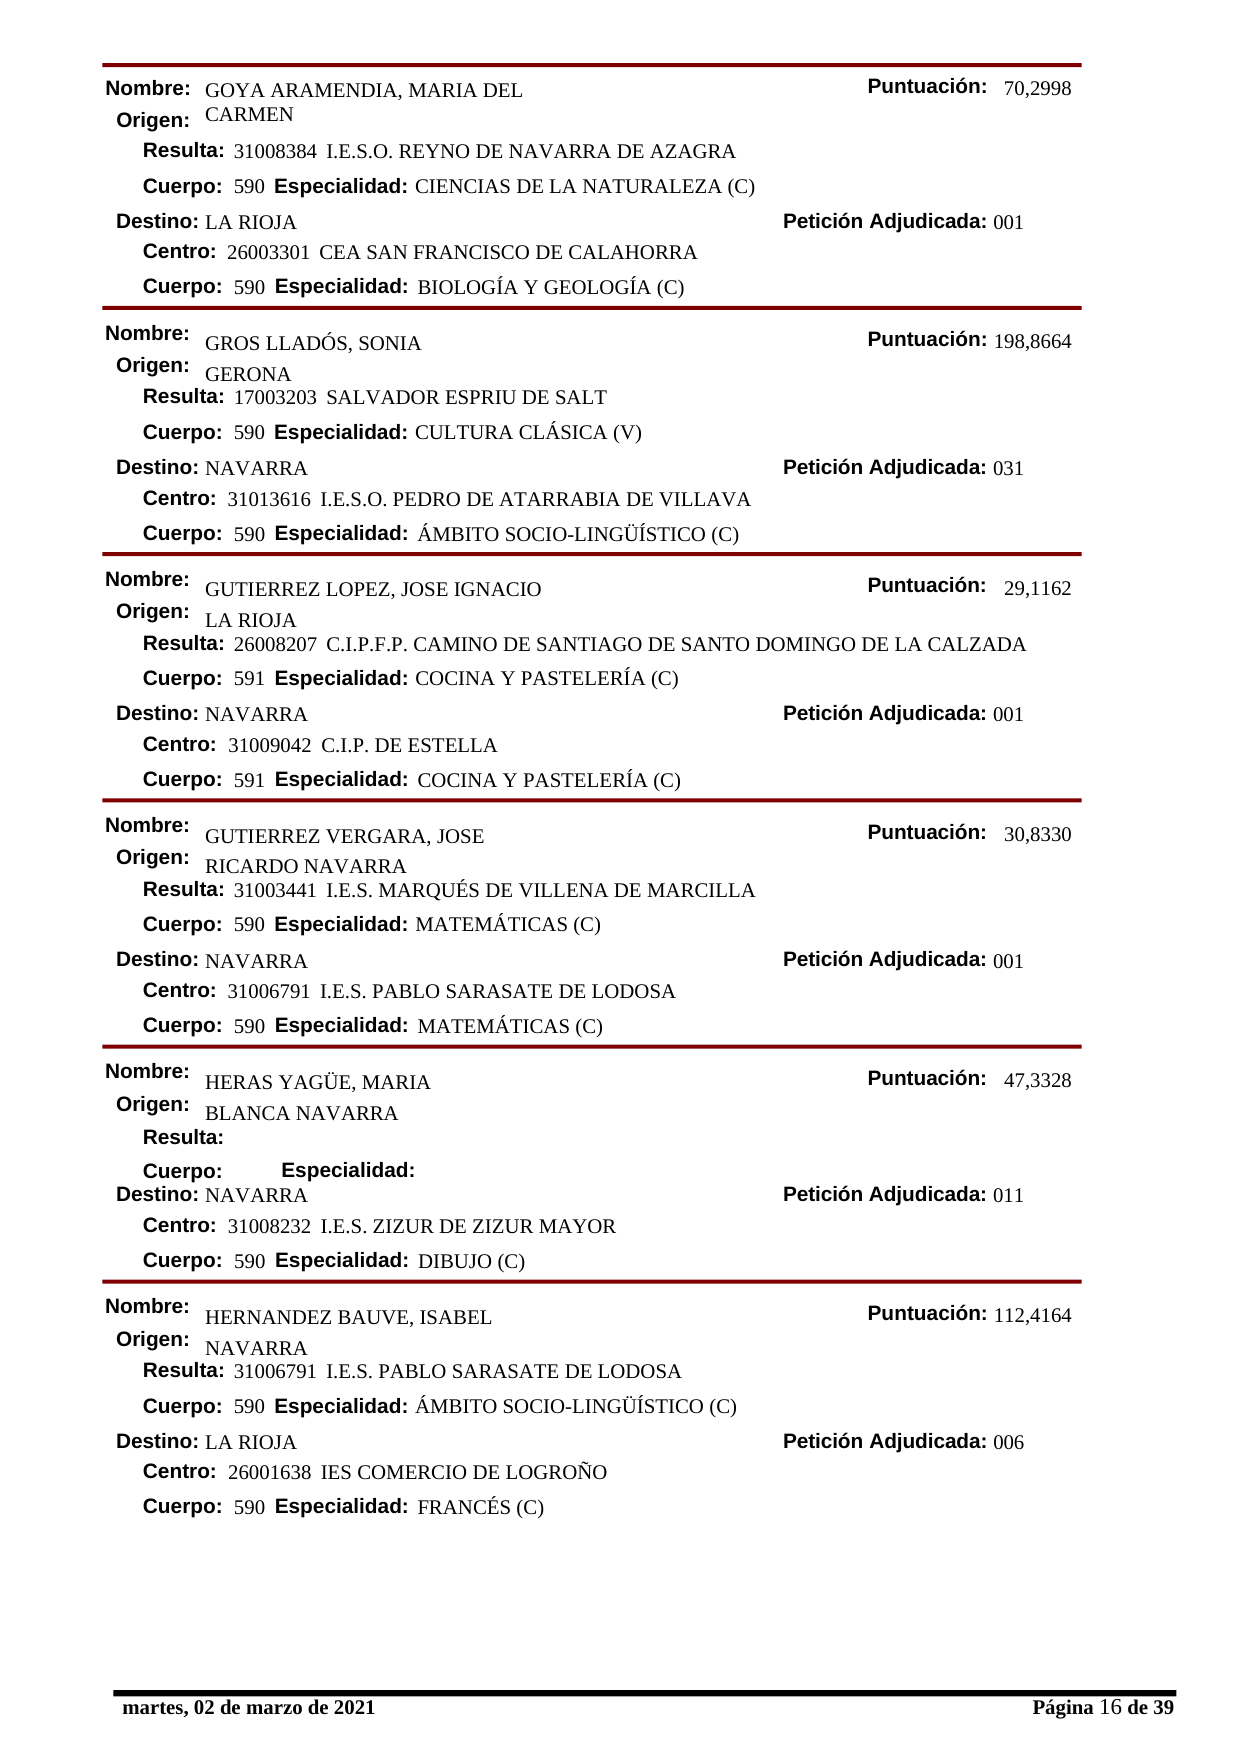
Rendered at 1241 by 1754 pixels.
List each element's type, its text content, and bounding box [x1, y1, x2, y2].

text Resulta: 31006791 I.E.S. PABLO SARASATE DE LODOSA [143, 1360, 1126, 1383]
text Destino: NAVARRA Petición Adjudicada: 001 [116, 701, 1126, 726]
subtitle Nombre: Origen: [105, 1294, 192, 1350]
text Cuerpo: 590 Especialidad: MATEMÁTICAS (C) [143, 1013, 1126, 1038]
text Destino: NAVARRA Petición Adjudicada: 011 [116, 1183, 1126, 1208]
text Puntuación: 112,4164 [867, 1301, 1126, 1327]
text Cuerpo: 590 Especialidad: DIBUJO (C) [143, 1248, 1126, 1273]
text 30,8330 [1004, 822, 1126, 846]
text GUTIERREZ VERGARA, JOSE RICARDO NAVARRA [205, 824, 582, 878]
text Puntuación: 198,8664 [867, 327, 1126, 353]
text Especialidad: [281, 1158, 1126, 1182]
text 47,3328 [1004, 1068, 1126, 1092]
text Destino: NAVARRA Petición Adjudicada: 001 [116, 947, 1126, 973]
text Cuerpo: 590 Especialidad: CULTURA CLÁSICA (V) [143, 420, 1126, 444]
text Centro: 31008232 I.E.S. ZIZUR DE ZIZUR MAYOR [143, 1213, 1126, 1238]
text Destino: LA RIOJA Petición Adjudicada: 006 [116, 1428, 1126, 1454]
subtitle Nombre: Origen: [105, 320, 192, 377]
subtitle Nombre: Origen: [105, 1059, 192, 1115]
text Resulta: 26008207 C.I.P.F.P. CAMINO DE SANTIAGO DE SANTO DOMINGO DE LA CALZADA [143, 632, 1126, 656]
subtitle Nombre: Origen: [105, 567, 192, 623]
text Centro: 31006791 I.E.S. PABLO SARASATE DE LODOSA [143, 978, 1126, 1003]
text HERNANDEZ BAUVE, ISABEL NAVARRA [205, 1305, 493, 1360]
subtitle Puntuación: [867, 819, 988, 843]
text Cuerpo: 590 Especialidad: CIENCIAS DE LA NATURALEZA (C) [143, 173, 1126, 198]
text Destino: LA RIOJA Petición Adjudicada: 001 [116, 208, 1126, 234]
text Resulta: 17003203 SALVADOR ESPRIU DE SALT [143, 386, 1126, 409]
text Cuerpo: 591 Especialidad: COCINA Y PASTELERÍA (C) [143, 666, 1126, 690]
text GUTIERREZ LOPEZ, JOSE IGNACIO LA RIOJA [205, 577, 542, 632]
text Cuerpo: 590 Especialidad: FRANCÉS (C) [143, 1494, 1126, 1519]
text Centro: 31013616 I.E.S.O. PEDRO DE ATARRABIA DE VILLAVA [143, 485, 1126, 511]
subtitle Resulta: Cuerpo: [143, 1125, 226, 1183]
text Centro: 26003301 CEA SAN FRANCISCO DE CALAHORRA [143, 239, 1126, 264]
text Cuerpo: 591 Especialidad: COCINA Y PASTELERÍA (C) [143, 767, 1126, 792]
text HERAS YAGÜE, MARIA BLANCA NAVARRA [205, 1070, 521, 1125]
text Cuerpo: 590 Especialidad: ÁMBITO SOCIO-LINGÜÍSTICO (C) [143, 520, 1126, 546]
text Cuerpo: 590 Especialidad: BIOLOGÍA Y GEOLOGÍA (C) [143, 274, 1126, 299]
text Cuerpo: 590 Especialidad: MATEMÁTICAS (C) [143, 912, 1126, 936]
subtitle Nombre: Origen: [105, 813, 192, 869]
subtitle Puntuación: [867, 573, 988, 597]
text Cuerpo: 590 Especialidad: ÁMBITO SOCIO-LINGÜÍSTICO (C) [143, 1393, 1126, 1418]
text Destino: NAVARRA Petición Adjudicada: 031 [116, 455, 1126, 480]
text Resulta: 31003441 I.E.S. MARQUÉS DE VILLENA DE MARCILLA [143, 878, 1126, 902]
text Resulta: 31008384 I.E.S.O. REYNO DE NAVARRA DE AZAGRA [143, 138, 1126, 163]
text 29,1162 [1004, 575, 1126, 599]
text Centro: 31009042 C.I.P. DE ESTELLA [143, 732, 1126, 757]
text Centro: 26001638 IES COMERCIO DE LOGROÑO [143, 1459, 1126, 1484]
subtitle Puntuación: [867, 1066, 988, 1090]
text GROS LLADÓS, SONIA GERONA [205, 331, 422, 386]
